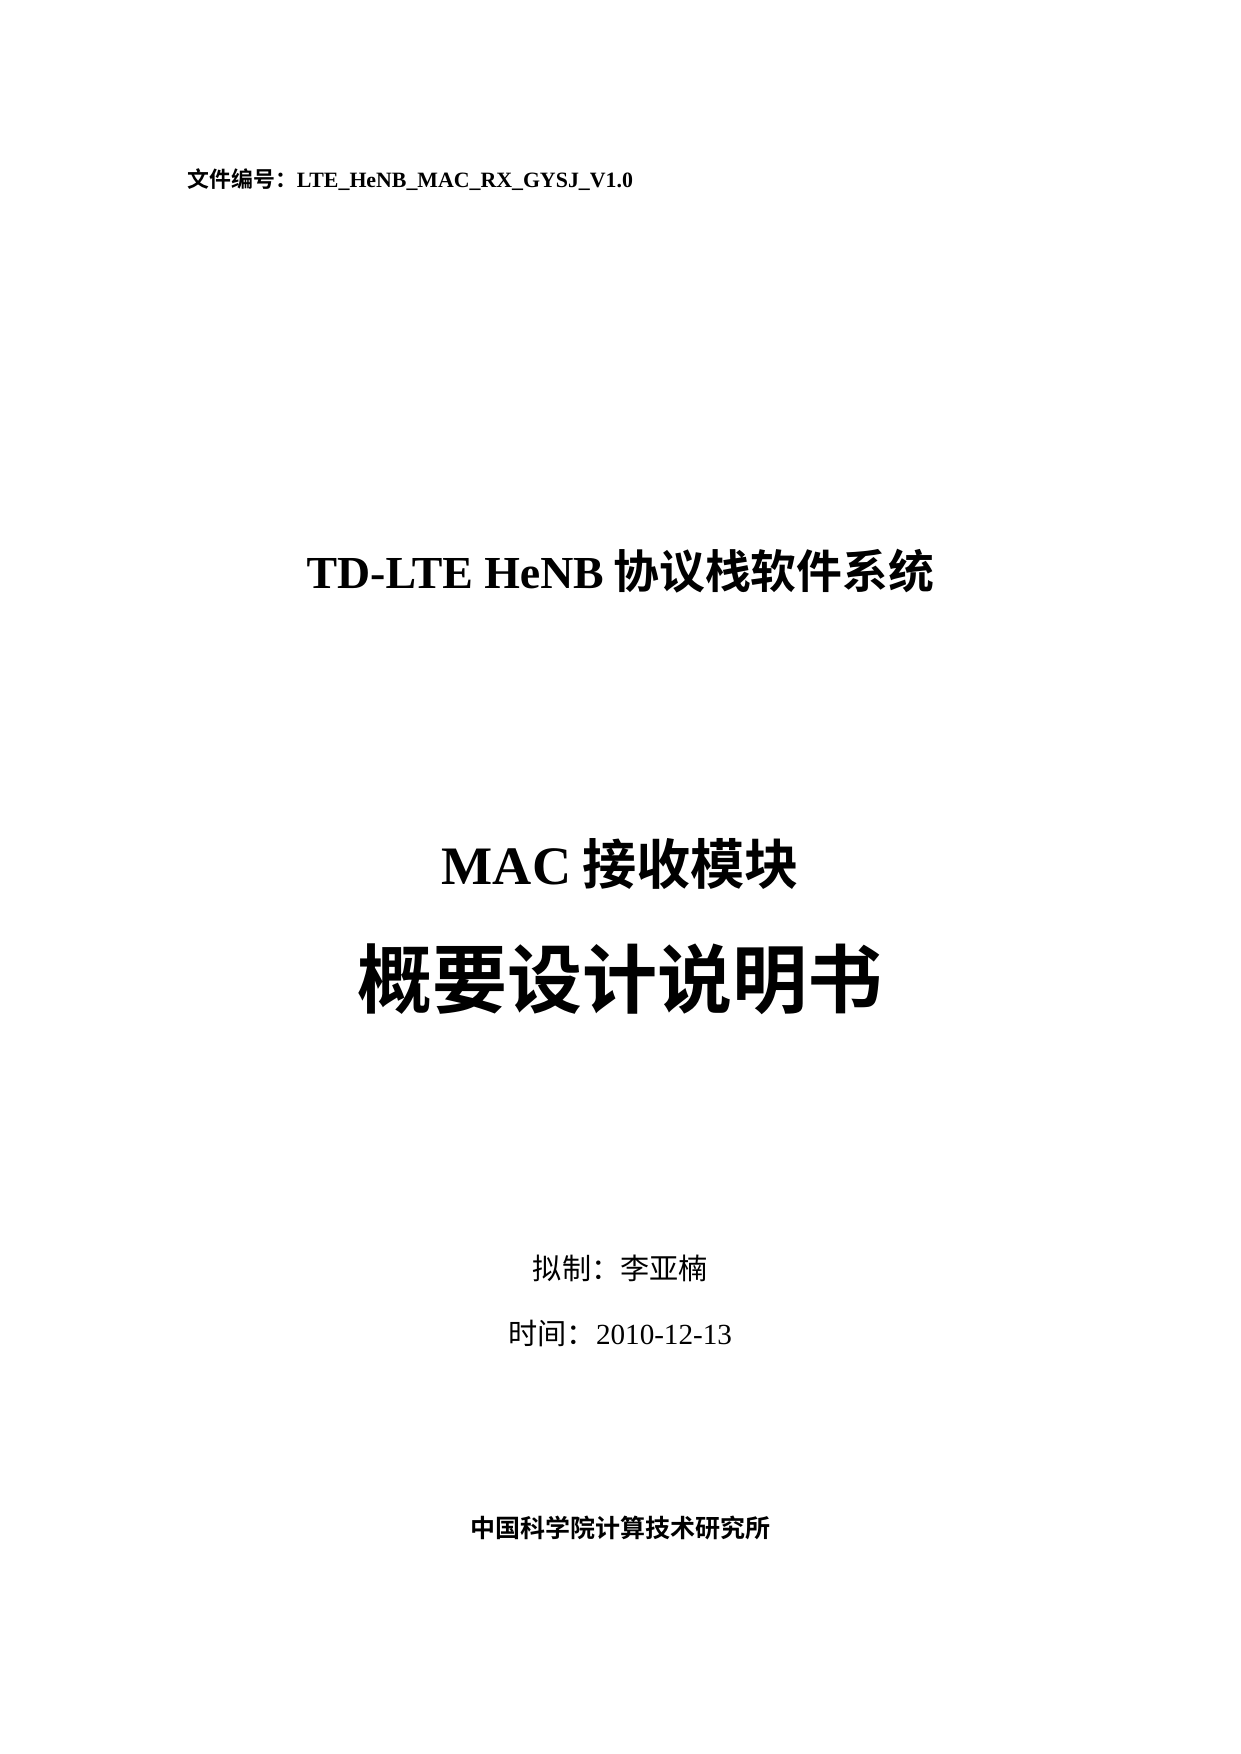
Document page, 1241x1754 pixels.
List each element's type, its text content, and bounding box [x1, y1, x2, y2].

text 文件编号：LTE_HeNB_MAC_RX_GYSJ_V1.0 [187, 162, 1053, 194]
text 概要设计说明书 [187, 909, 1053, 1039]
text 时间：2010-12-13 [187, 1299, 1053, 1364]
text TD-LTE HeNB协议栈软件系统 [187, 519, 1053, 617]
text 中国科学院计算技术研究所 [187, 1494, 1053, 1559]
text MAC接收模块 [187, 812, 1053, 909]
text 拟制：李亚楠 [187, 1234, 1053, 1299]
